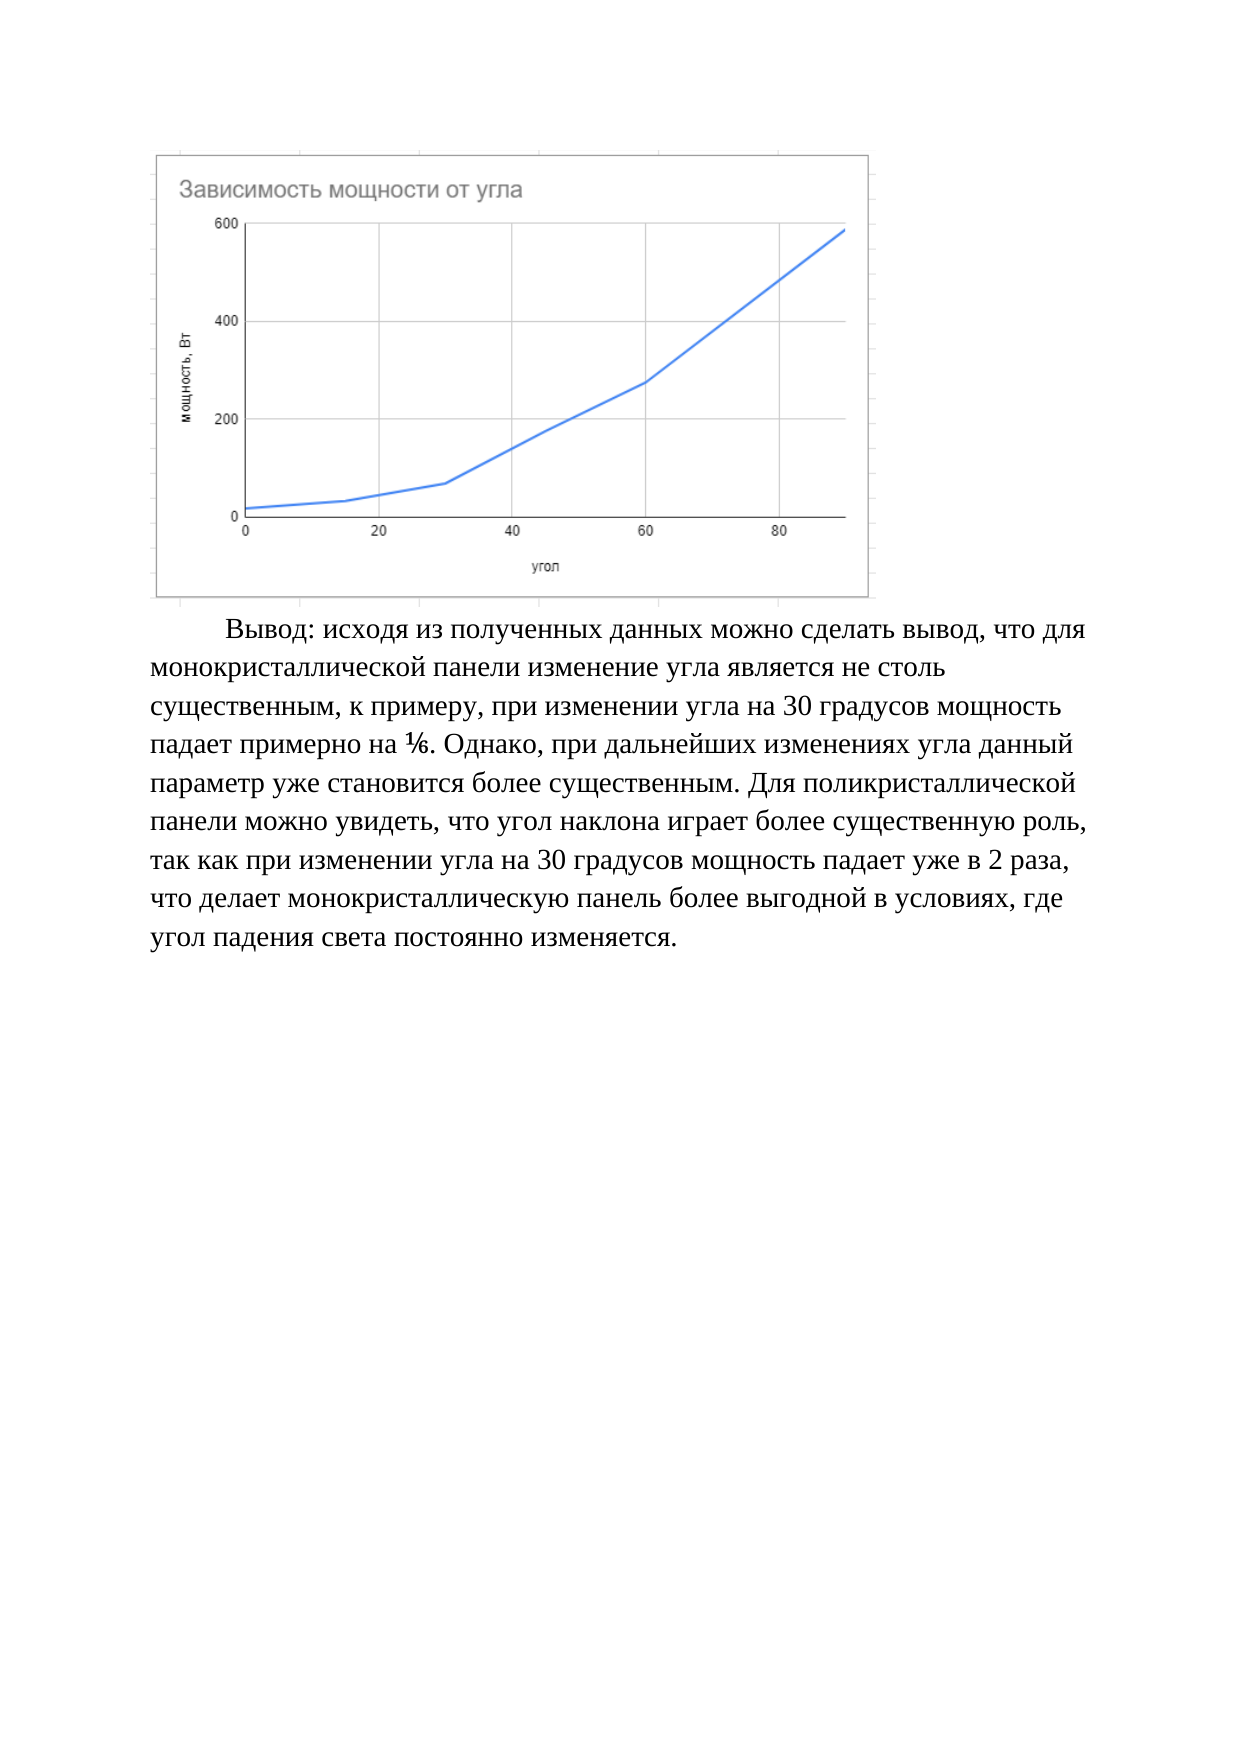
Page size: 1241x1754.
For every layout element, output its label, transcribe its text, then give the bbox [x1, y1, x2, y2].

text Вывод: исходя из полученных данных можно сделать вывод, что для монокристаллической панели изменение угла является не столь существенным, к примеру, при изменении угла на 30 градусов мощность падает примерно на ⅙. Однако, при дальнейших изменениях угла данный параметр уже становится более существенным. Для поликристаллической панели можно увидеть, что угол наклона играет более существенную роль, так как при изменении угла на 30 градусов мощность падает уже в 2 раза, что делает монокристаллическую панель более выгодной в условиях, где угол падения света постоянно изменяется. [150, 611, 1090, 953]
picture [150, 150, 876, 607]
